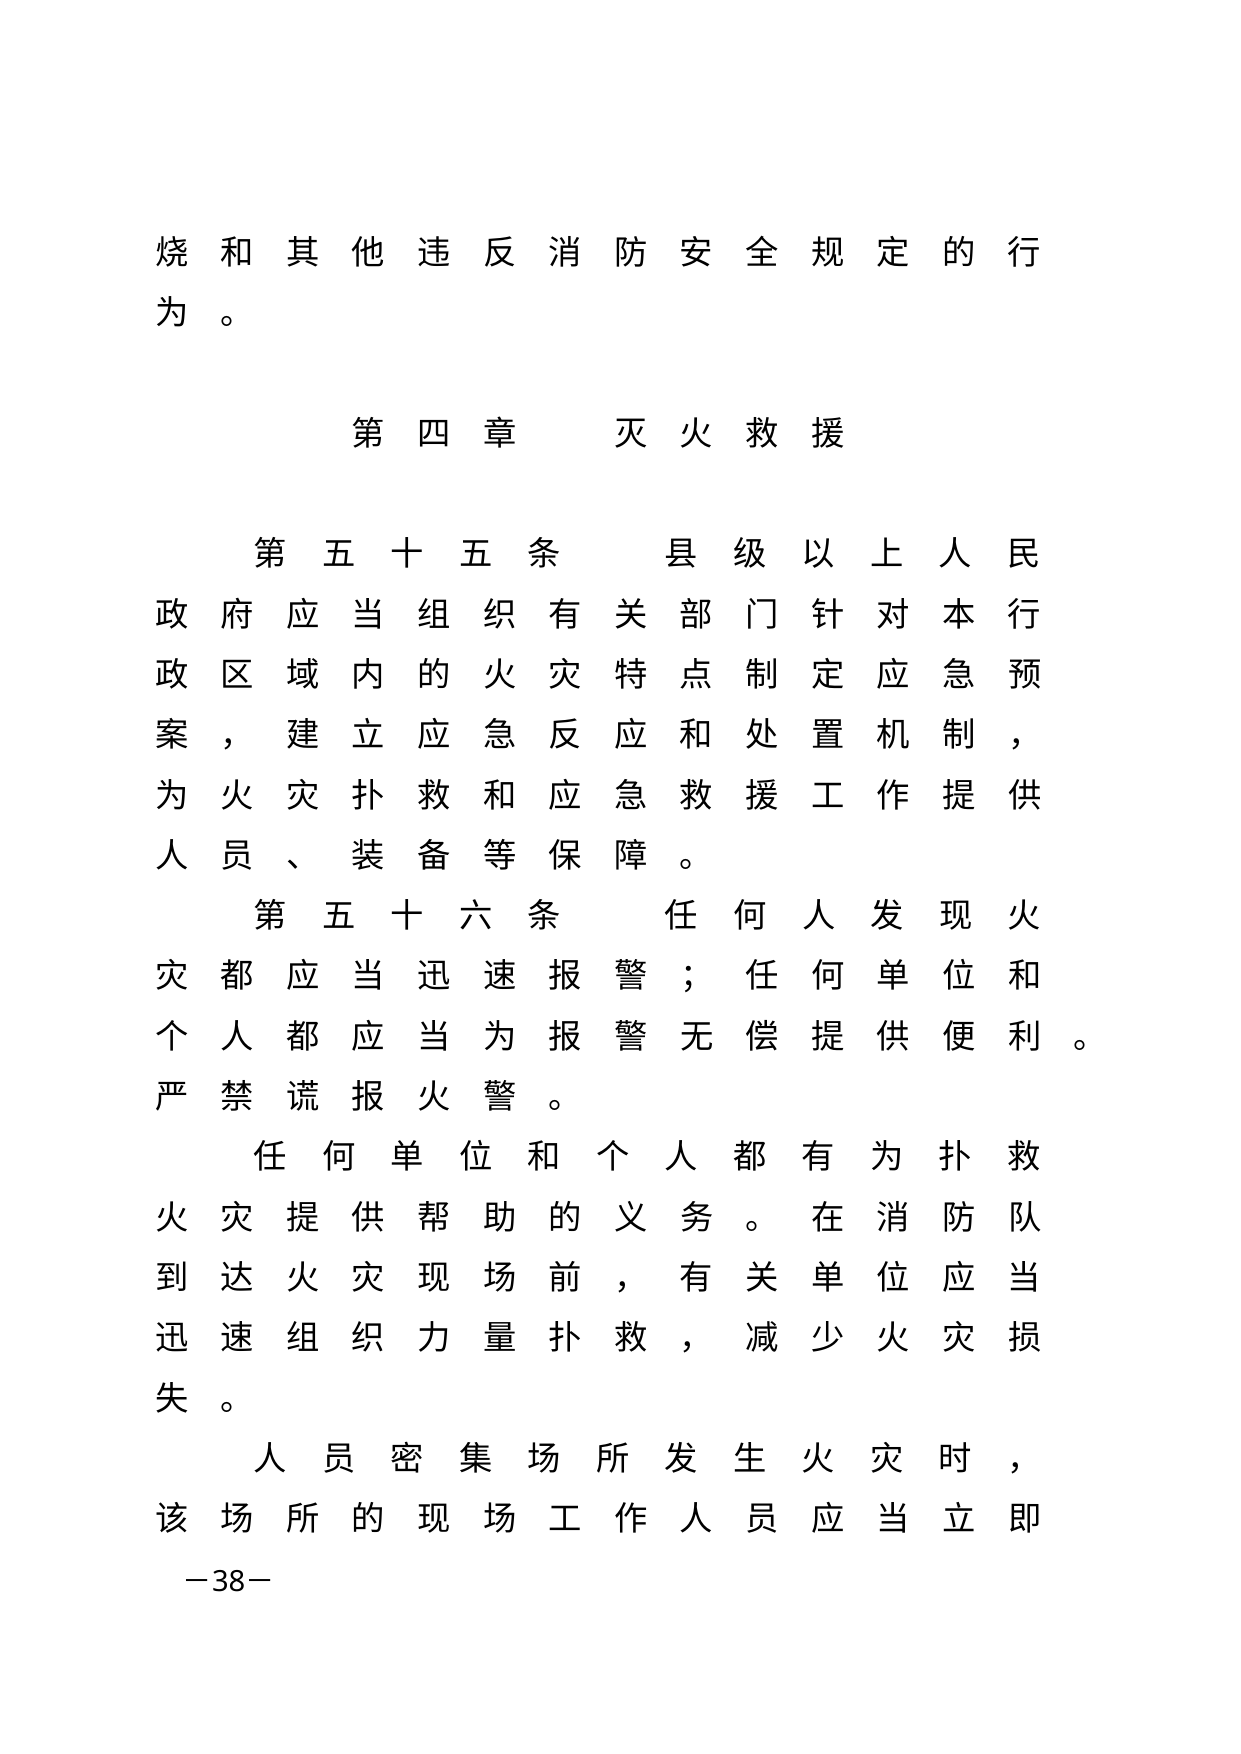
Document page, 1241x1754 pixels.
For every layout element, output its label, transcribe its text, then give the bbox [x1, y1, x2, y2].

text 在野外焚烧杂草、垃圾等可燃物的，应当采取防范措施，防止火灾事故的发生。消防救援机构、公安派出所在农业收获季节应当进行消防安全检查，查处焚烧和其他违反消防安全规定的行为。 [155, 219, 1073, 340]
text 人员密集场所发生火灾时，该场所的现场工作人员应当立即组织、引导在场人员疏散。 [155, 1426, 1073, 1546]
text 第五十五条 县级以上人民政府应当组织有关部门针对本行政区域内的火灾特点制定应急预案，建立应急反应和处置机制，为火灾扑救和应急救援工作提供人员、装备等保障。 [155, 521, 1073, 883]
text 任何单位和个人都有为扑救火灾提供帮助的义务。在消防队到达火灾现场前，有关单位应当迅速组织力量扑救，减少火灾损失。 [155, 1124, 1073, 1426]
text 第五十六条 任何人发现火灾都应当迅速报警；任何单位和个人都应当为报警无偿提供便利。严禁谎报火警。 [155, 883, 1073, 1124]
text 第四章 灭火救援 [155, 400, 1073, 461]
